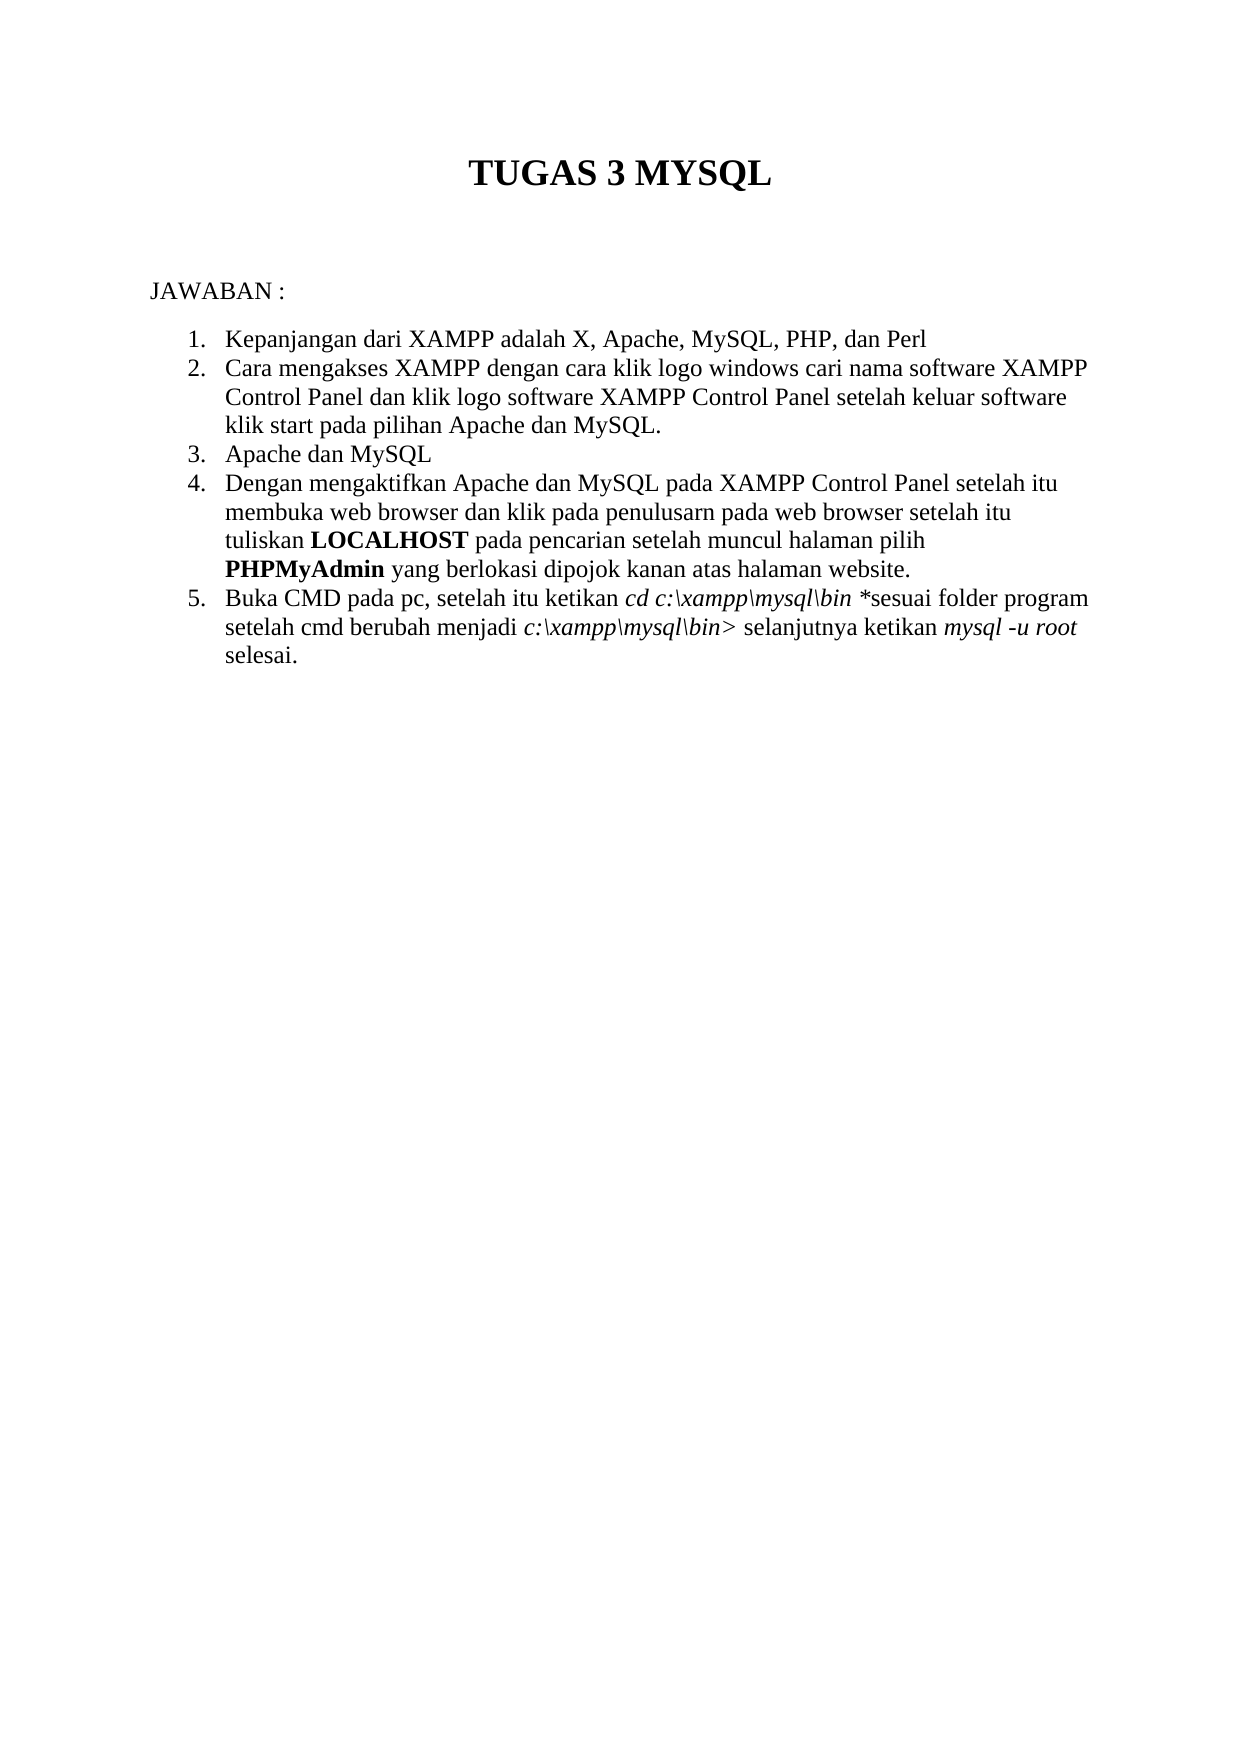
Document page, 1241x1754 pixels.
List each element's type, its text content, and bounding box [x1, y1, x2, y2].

list Apache dan MySQL [187, 439, 1090, 468]
list Cara mengakses XAMPP dengan cara klik logo windows cari nama software XAMPP Control Panel dan klik logo software XAMPP Control Panel setelah keluar software klik start pada pilihan Apache dan MySQL. [187, 353, 1090, 439]
list Kepanjangan dari XAMPP adalah X, Apache, MySQL, PHP, dan Perl [187, 324, 1090, 353]
text JAWABAN : [150, 276, 1090, 305]
list Dengan mengaktifkan Apache dan MySQL pada XAMPP Control Panel setelah itu membuka web browser dan klik pada penulusarn pada web browser setelah itu tuliskan LOCALHOST pada pencarian setelah muncul halaman pilih PHPMyAdmin yang berlokasi dipojok kanan atas halaman website. [187, 468, 1090, 583]
text TUGAS 3 MYSQL [150, 150, 1090, 193]
list Buka CMD pada pc, setelah itu ketikan cd c:\xampp\mysql\bin *sesuai folder program setelah cmd berubah menjadi c:\xampp\mysql\bin> selanjutnya ketikan mysql -u root selesai. [187, 583, 1090, 669]
